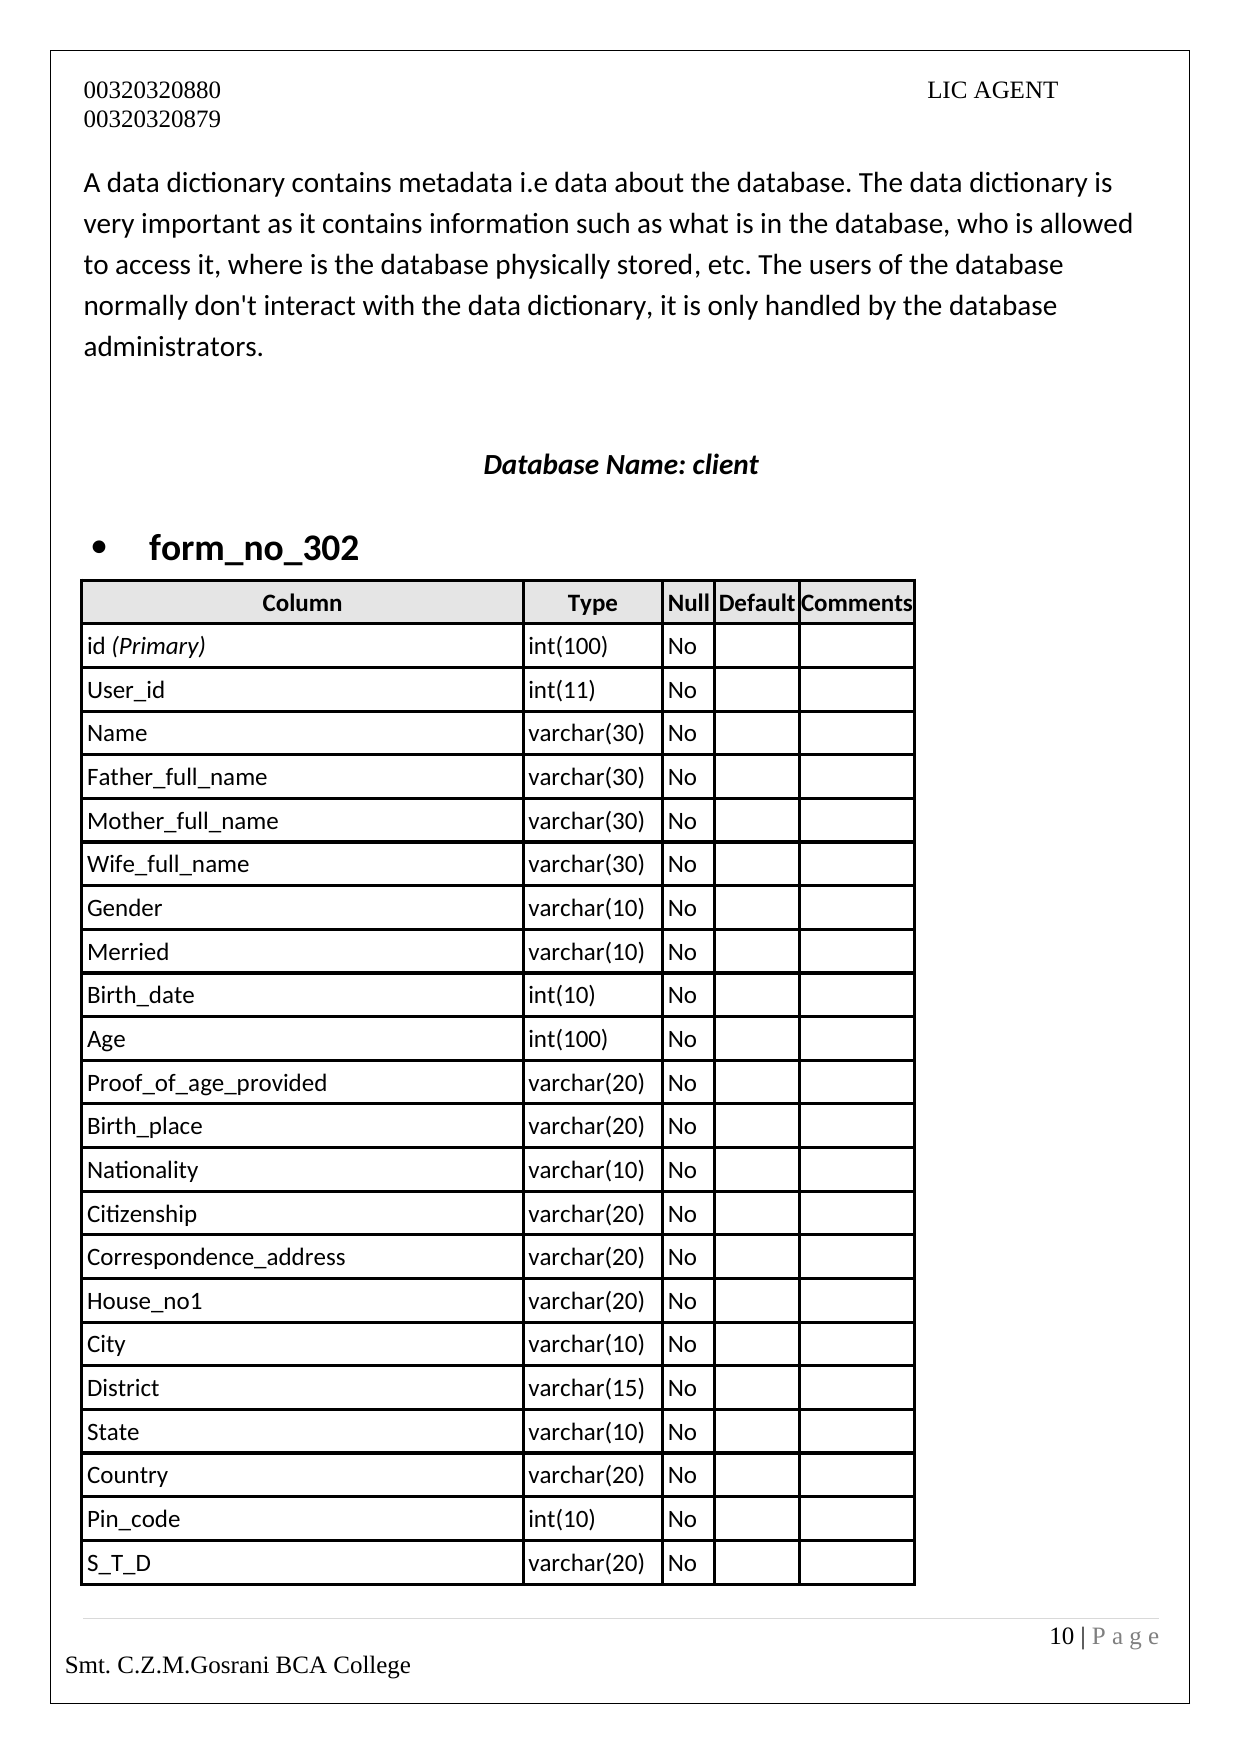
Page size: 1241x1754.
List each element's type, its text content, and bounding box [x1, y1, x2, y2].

table_header Type [525, 582, 661, 622]
table_cell District [83, 1367, 522, 1408]
table_cell Wife_full_name [83, 844, 522, 884]
table_cell varchar(10) [525, 931, 661, 971]
table_cell No [664, 931, 713, 971]
table_cell int(11) [525, 669, 661, 709]
table_cell No [664, 756, 713, 797]
table_cell int(10) [525, 1498, 661, 1539]
table_cell varchar(20) [525, 1193, 661, 1233]
table_cell No [664, 1498, 713, 1539]
table_cell [716, 887, 798, 928]
table_cell No [664, 844, 713, 884]
table_cell Gender [83, 887, 522, 928]
table_cell City [83, 1324, 522, 1364]
table_cell varchar(30) [525, 844, 661, 884]
table_cell Name [83, 713, 522, 753]
table_cell [801, 844, 913, 884]
table_cell varchar(20) [525, 1105, 661, 1146]
table_cell varchar(30) [525, 800, 661, 840]
table_cell [801, 756, 913, 797]
table_cell int(100) [525, 1018, 661, 1059]
table_cell [716, 1498, 798, 1539]
table_cell id (Primary) [83, 625, 522, 666]
table_cell varchar(15) [525, 1367, 661, 1408]
table_cell No [664, 975, 713, 1015]
table_cell [716, 756, 798, 797]
table_cell No [664, 1062, 713, 1102]
table_cell [716, 975, 798, 1015]
table_cell int(100) [525, 625, 661, 666]
table_cell [801, 931, 913, 971]
table_cell varchar(20) [525, 1280, 661, 1321]
table_cell [716, 1018, 798, 1059]
table_cell [716, 669, 798, 709]
table_cell No [664, 1280, 713, 1321]
table_cell No [664, 625, 713, 666]
table_cell [801, 1367, 913, 1408]
table_header Null [664, 582, 713, 622]
table_cell varchar(10) [525, 1149, 661, 1189]
table_cell Birth_place [83, 1105, 522, 1146]
table_cell No [664, 1236, 713, 1277]
table_cell varchar(30) [525, 756, 661, 797]
table_cell varchar(10) [525, 887, 661, 928]
table_cell [716, 1367, 798, 1408]
text A data dictionary contains metadata i.e data about the database. The data dictionary is very important as it contains information such as what is in the database, who is allowed to access it, where is the database physically stored, etc. The users of the database normally don't interact with the data dictionary, it is only handled by the database administrators. [83, 164, 1159, 364]
table_cell [801, 1280, 913, 1321]
table_cell Country [83, 1455, 522, 1495]
table_cell [801, 800, 913, 840]
table_cell No [664, 1542, 713, 1582]
table_header Column [83, 582, 522, 622]
table_cell No [664, 1367, 713, 1408]
table_cell [801, 975, 913, 1015]
text Database Name: client [83, 446, 1159, 482]
table_cell Proof_of_age_provided [83, 1062, 522, 1102]
table_cell No [664, 1411, 713, 1451]
table_cell State [83, 1411, 522, 1451]
table_cell [716, 1193, 798, 1233]
table_cell Nationality [83, 1149, 522, 1189]
table_cell [716, 1236, 798, 1277]
table_cell No [664, 1018, 713, 1059]
table_cell Mother_full_name [83, 800, 522, 840]
table_cell [801, 1193, 913, 1233]
table_cell Birth_date [83, 975, 522, 1015]
table_cell varchar(20) [525, 1542, 661, 1582]
table_cell Father_full_name [83, 756, 522, 797]
table_cell [801, 887, 913, 928]
table_cell varchar(10) [525, 1411, 661, 1451]
table_cell [801, 1411, 913, 1451]
table_cell [801, 1324, 913, 1364]
table_cell No [664, 1324, 713, 1364]
table_cell varchar(20) [525, 1455, 661, 1495]
table_cell [716, 1105, 798, 1146]
table_cell Correspondence_address [83, 1236, 522, 1277]
table_cell [801, 713, 913, 753]
table_cell No [664, 713, 713, 753]
table_cell [716, 1324, 798, 1364]
table_cell varchar(30) [525, 713, 661, 753]
table_cell No [664, 1105, 713, 1146]
table_cell [716, 800, 798, 840]
table_cell [716, 844, 798, 884]
table_cell varchar(20) [525, 1062, 661, 1102]
table_cell No [664, 1193, 713, 1233]
table_cell Citizenship [83, 1193, 522, 1233]
table_cell [716, 1411, 798, 1451]
subtitle form_no_302 [93, 524, 1159, 570]
table_cell [801, 1498, 913, 1539]
table_cell S_T_D [83, 1542, 522, 1582]
table_cell [801, 1149, 913, 1189]
table_cell [716, 1062, 798, 1102]
table_cell [801, 1542, 913, 1582]
table_header Default [716, 582, 798, 622]
table_cell Merried [83, 931, 522, 971]
table_cell Pin_code [83, 1498, 522, 1539]
table_cell House_no1 [83, 1280, 522, 1321]
table_cell [801, 1105, 913, 1146]
table_cell [801, 1018, 913, 1059]
table_cell [801, 1455, 913, 1495]
table_cell Age [83, 1018, 522, 1059]
table_cell [801, 1062, 913, 1102]
table_cell [801, 1236, 913, 1277]
table_cell No [664, 887, 713, 928]
table_cell [716, 625, 798, 666]
table_cell No [664, 1455, 713, 1495]
table_cell [801, 669, 913, 709]
table_cell [801, 625, 913, 666]
table_cell [716, 713, 798, 753]
table_cell [716, 1149, 798, 1189]
table_cell [716, 931, 798, 971]
table_cell [716, 1280, 798, 1321]
table_cell varchar(10) [525, 1324, 661, 1364]
table_cell [716, 1455, 798, 1495]
table_header Comments [801, 582, 913, 622]
table_cell No [664, 669, 713, 709]
table_cell User_id [83, 669, 522, 709]
table_cell varchar(20) [525, 1236, 661, 1277]
table_cell [716, 1542, 798, 1582]
table_cell int(10) [525, 975, 661, 1015]
table_cell No [664, 800, 713, 840]
table_cell No [664, 1149, 713, 1189]
